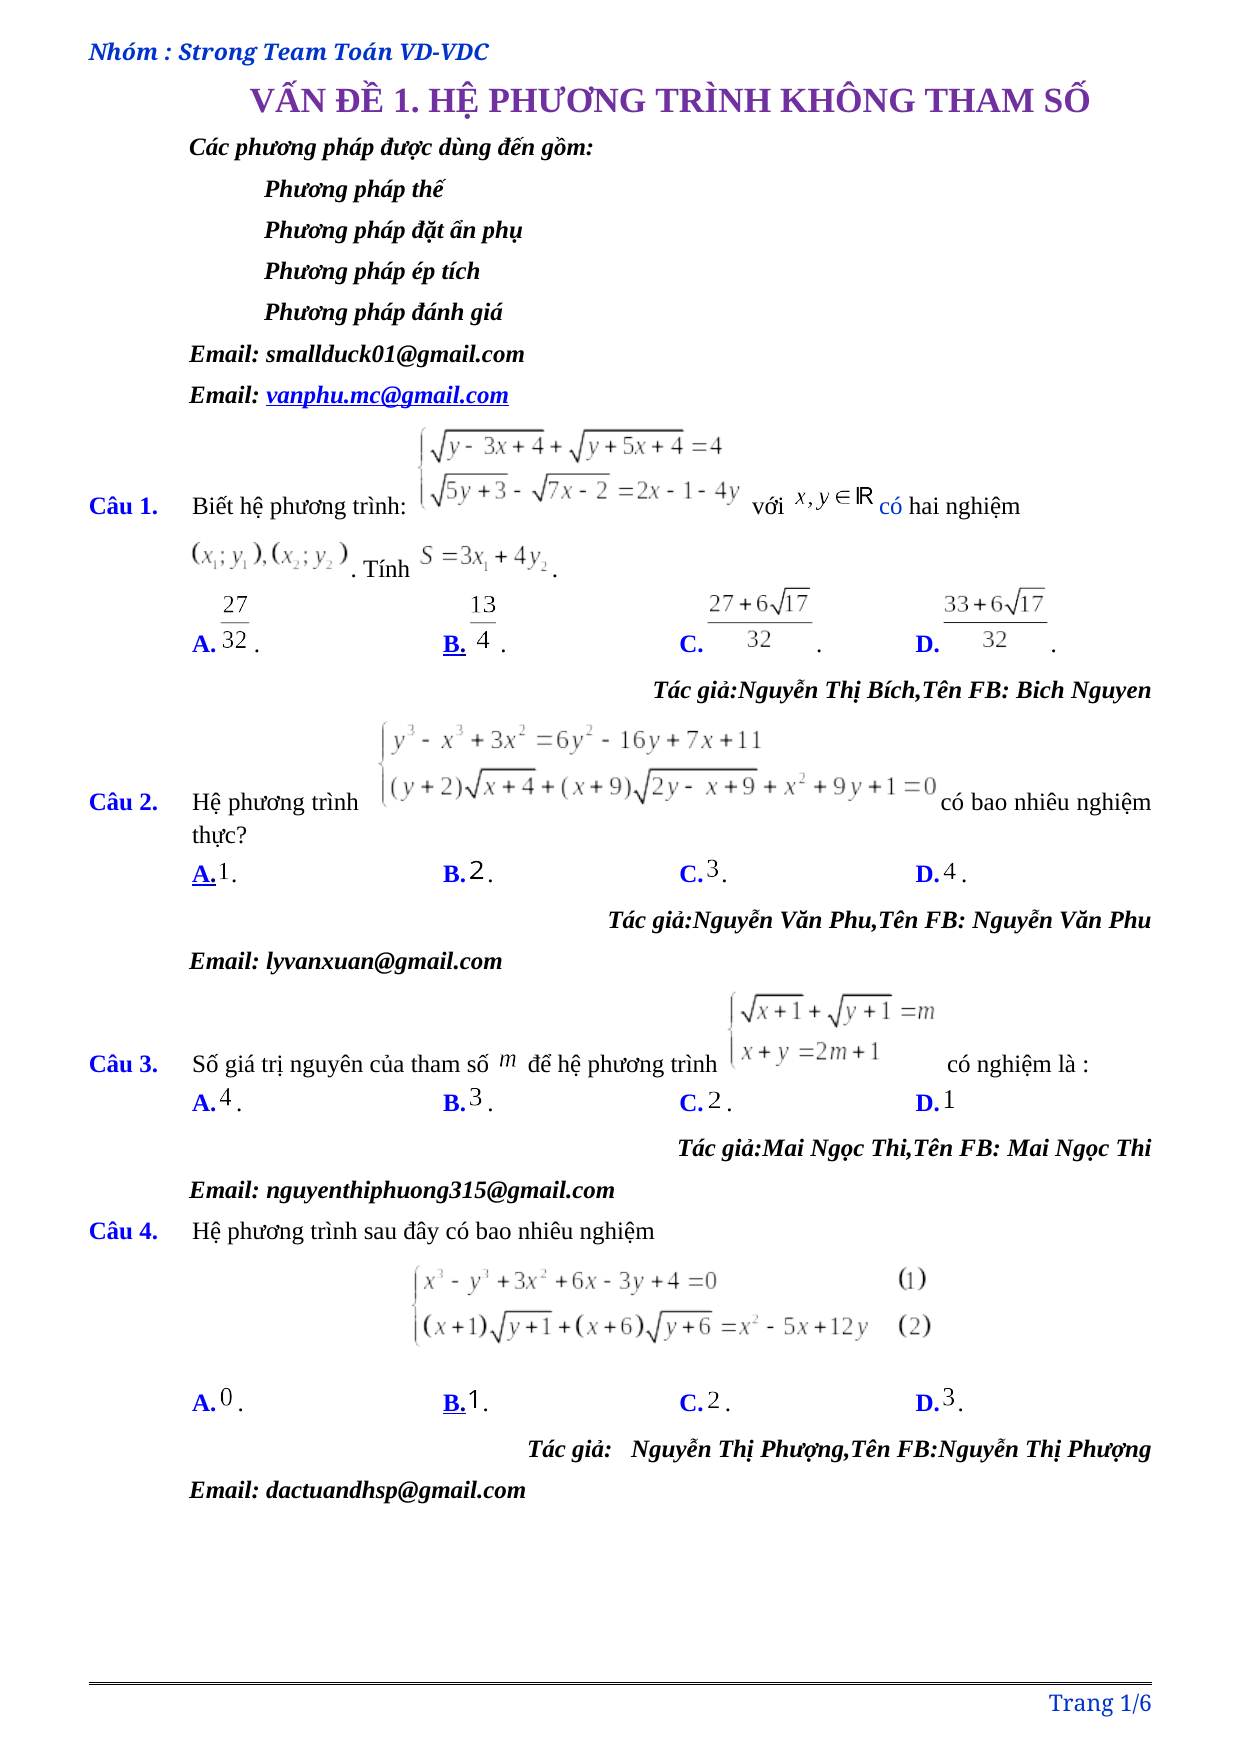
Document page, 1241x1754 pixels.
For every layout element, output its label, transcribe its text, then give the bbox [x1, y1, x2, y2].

text Câu 2. Hệ phương trình có bao nhiêu nghiệm thực? [88, 716, 1152, 849]
text Tác giả: Nguyễn Thị Phượng,Tên FB:Nguyễn Thị Phượng [189, 1434, 1152, 1462]
text Tác giả:Nguyễn Văn Phu,Tên FB: Nguyễn Văn Phu [189, 905, 1152, 934]
text  Phương pháp ép tích [226, 256, 1152, 285]
text Câu 1. Biết hệ phương trình: với có hai nghiệm [88, 421, 1152, 519]
text Email: lyvanxuan@gmail.com [189, 946, 1152, 975]
text A.. B.. C.. D.. [192, 582, 1152, 658]
text Tác giả:Nguyễn Thị Bích,Tên FB: Bich Nguyen [189, 675, 1152, 703]
text  Phương pháp thế [226, 174, 1152, 202]
text . Tính . [189, 536, 1152, 582]
text Email: smallduck01@gmail.com [189, 339, 1152, 367]
text Các phương pháp được dùng đến gồm: [189, 132, 1152, 161]
text Câu 4. Hệ phương trình sau đây có bao nhiêu nghiệm [88, 1216, 1152, 1245]
text Email: dactuandhsp@gmail.com [189, 1475, 1152, 1504]
text Tác giả:Mai Ngọc Thi,Tên FB: Mai Ngọc Thi [189, 1133, 1152, 1162]
text  Phương pháp đặt ẩn phụ [226, 215, 1152, 244]
text  Phương pháp đánh giá [226, 297, 1152, 326]
text Email: nguyenthiphuong315@gmail.com [189, 1175, 1152, 1203]
text VẤN ĐỀ 1. HỆ PHƯƠNG TRÌNH KHÔNG THAM SỐ [189, 79, 1152, 120]
text Câu 3. Số giá trị nguyên của tham số để hệ phương trình có nghiệm là : [88, 987, 1152, 1078]
text A.. B.. C.. D.. [192, 1382, 1152, 1417]
text Email: vanphu.mc@gmail.com [189, 380, 1152, 409]
text A.. B.. C.. D. [192, 1082, 1152, 1117]
text A.. B.. C.. D.. [192, 853, 1152, 888]
